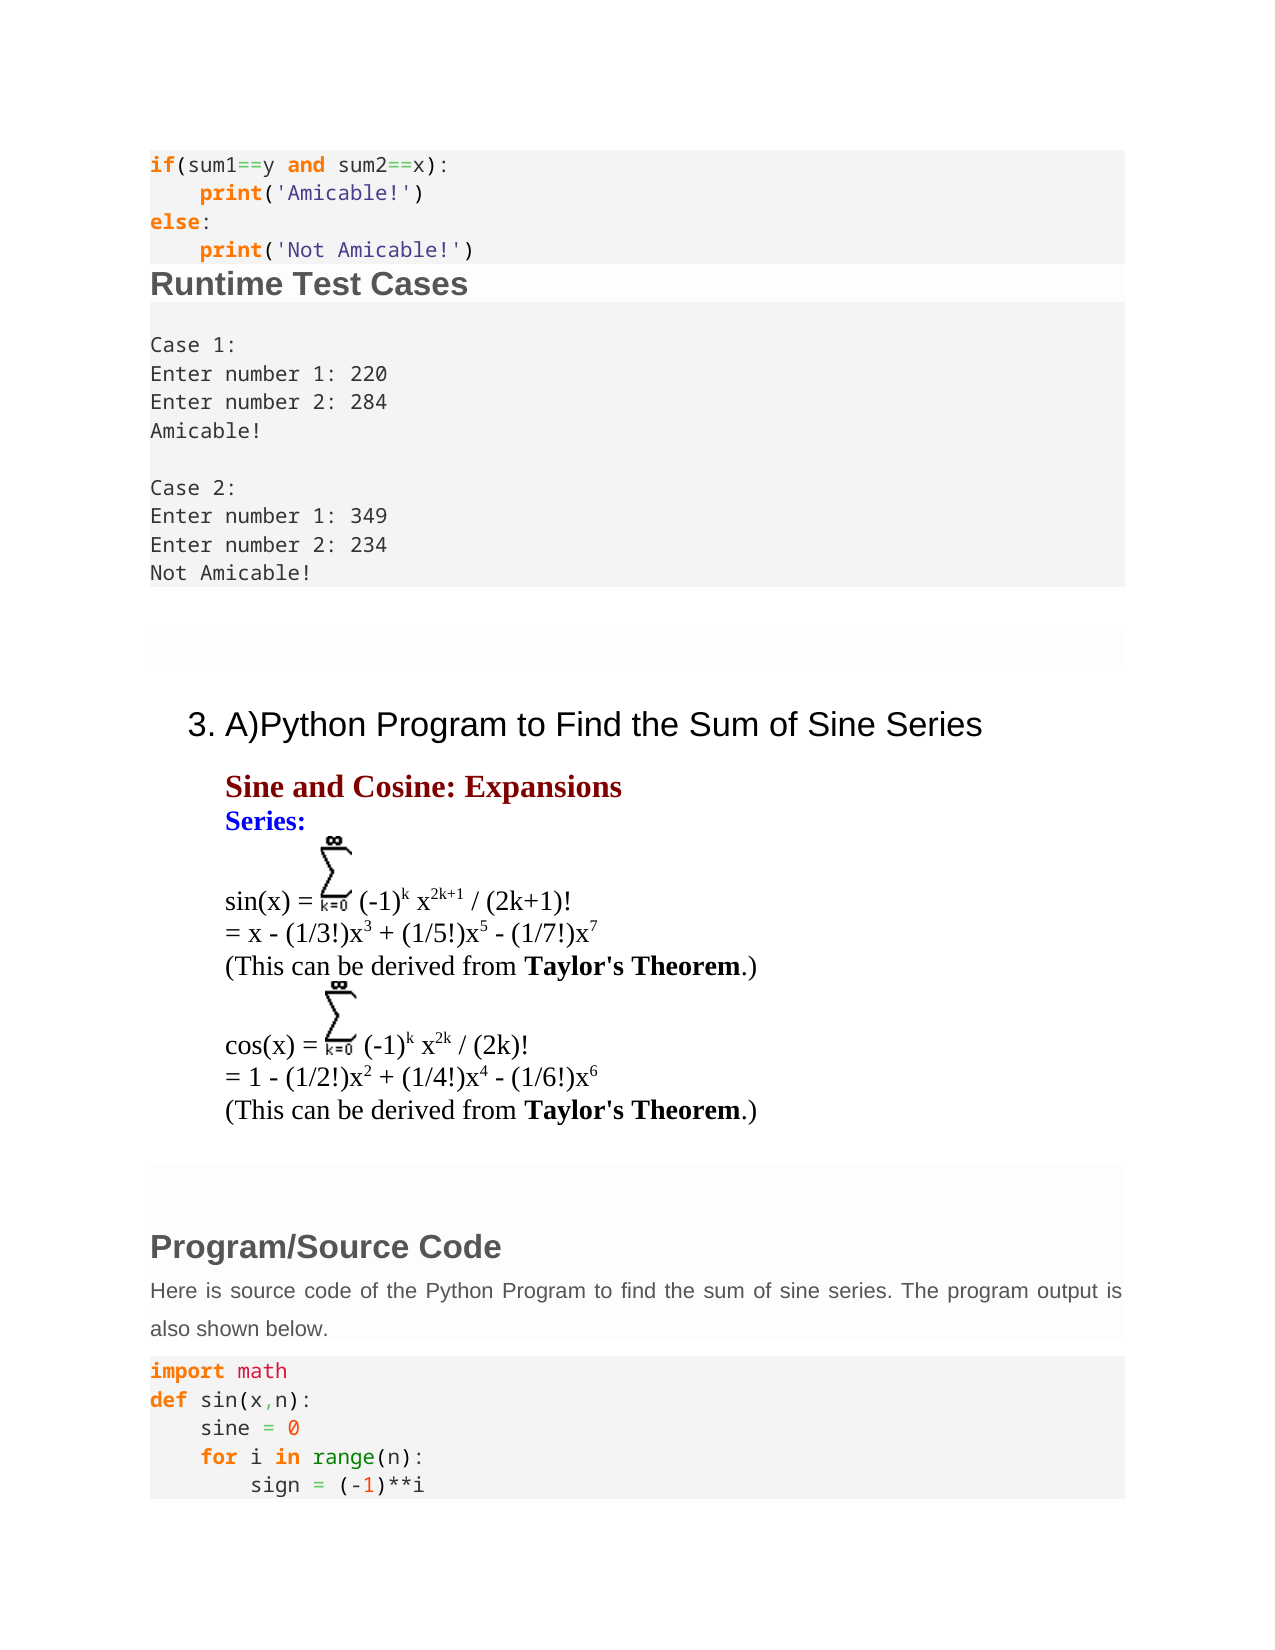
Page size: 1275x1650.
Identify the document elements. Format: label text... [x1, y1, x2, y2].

text print('Amicable!') [150, 178, 1125, 207]
text Case 2: [150, 473, 1125, 501]
text Enter number 1: 349 [150, 501, 1125, 530]
list Series: sin(x) = (-1)k x2k+1 / (2k+1)! = x - (1/3!)x3 + (1/5!)x5 - (1/7!)x7 (This can be derived from Taylor's Theorem.) [225, 804, 1125, 981]
text Enter number 2: 234 [150, 530, 1125, 558]
text import math [150, 1356, 1125, 1385]
subtitle A)Python Program to Find the Sum of Sine Series [187, 704, 1125, 744]
text Runtime Test Cases [150, 264, 1125, 302]
text Enter number 1: 220 [150, 359, 1125, 387]
picture [320, 836, 352, 911]
text if(sum1==y and sum2==x): [150, 150, 1125, 178]
text else: [150, 207, 1125, 235]
text Program/Source Code [150, 1227, 1125, 1266]
text sine = 0 [150, 1413, 1125, 1442]
text Amicable! [150, 416, 1125, 444]
text Here is source code of the Python Program to find the sum of sine series. The program output is also shown below. [150, 1266, 1125, 1341]
list cos(x) = (-1)k x2k / (2k)! = 1 - (1/2!)x2 + (1/4!)x4 - (1/6!)x6 (This can be derived from Taylor's Theorem.) [225, 981, 1125, 1125]
text Not Amicable! [150, 558, 1125, 587]
text Case 1: [150, 331, 1125, 359]
picture [325, 981, 357, 1055]
text sign = (-1)**i [150, 1470, 1125, 1499]
text def sin(x,n): [150, 1385, 1125, 1413]
list Sine and Cosine: Expansions [225, 767, 1125, 804]
text for i in range(n): [150, 1442, 1125, 1470]
text print('Not Amicable!') [150, 235, 1125, 264]
text Enter number 2: 284 [150, 387, 1125, 416]
